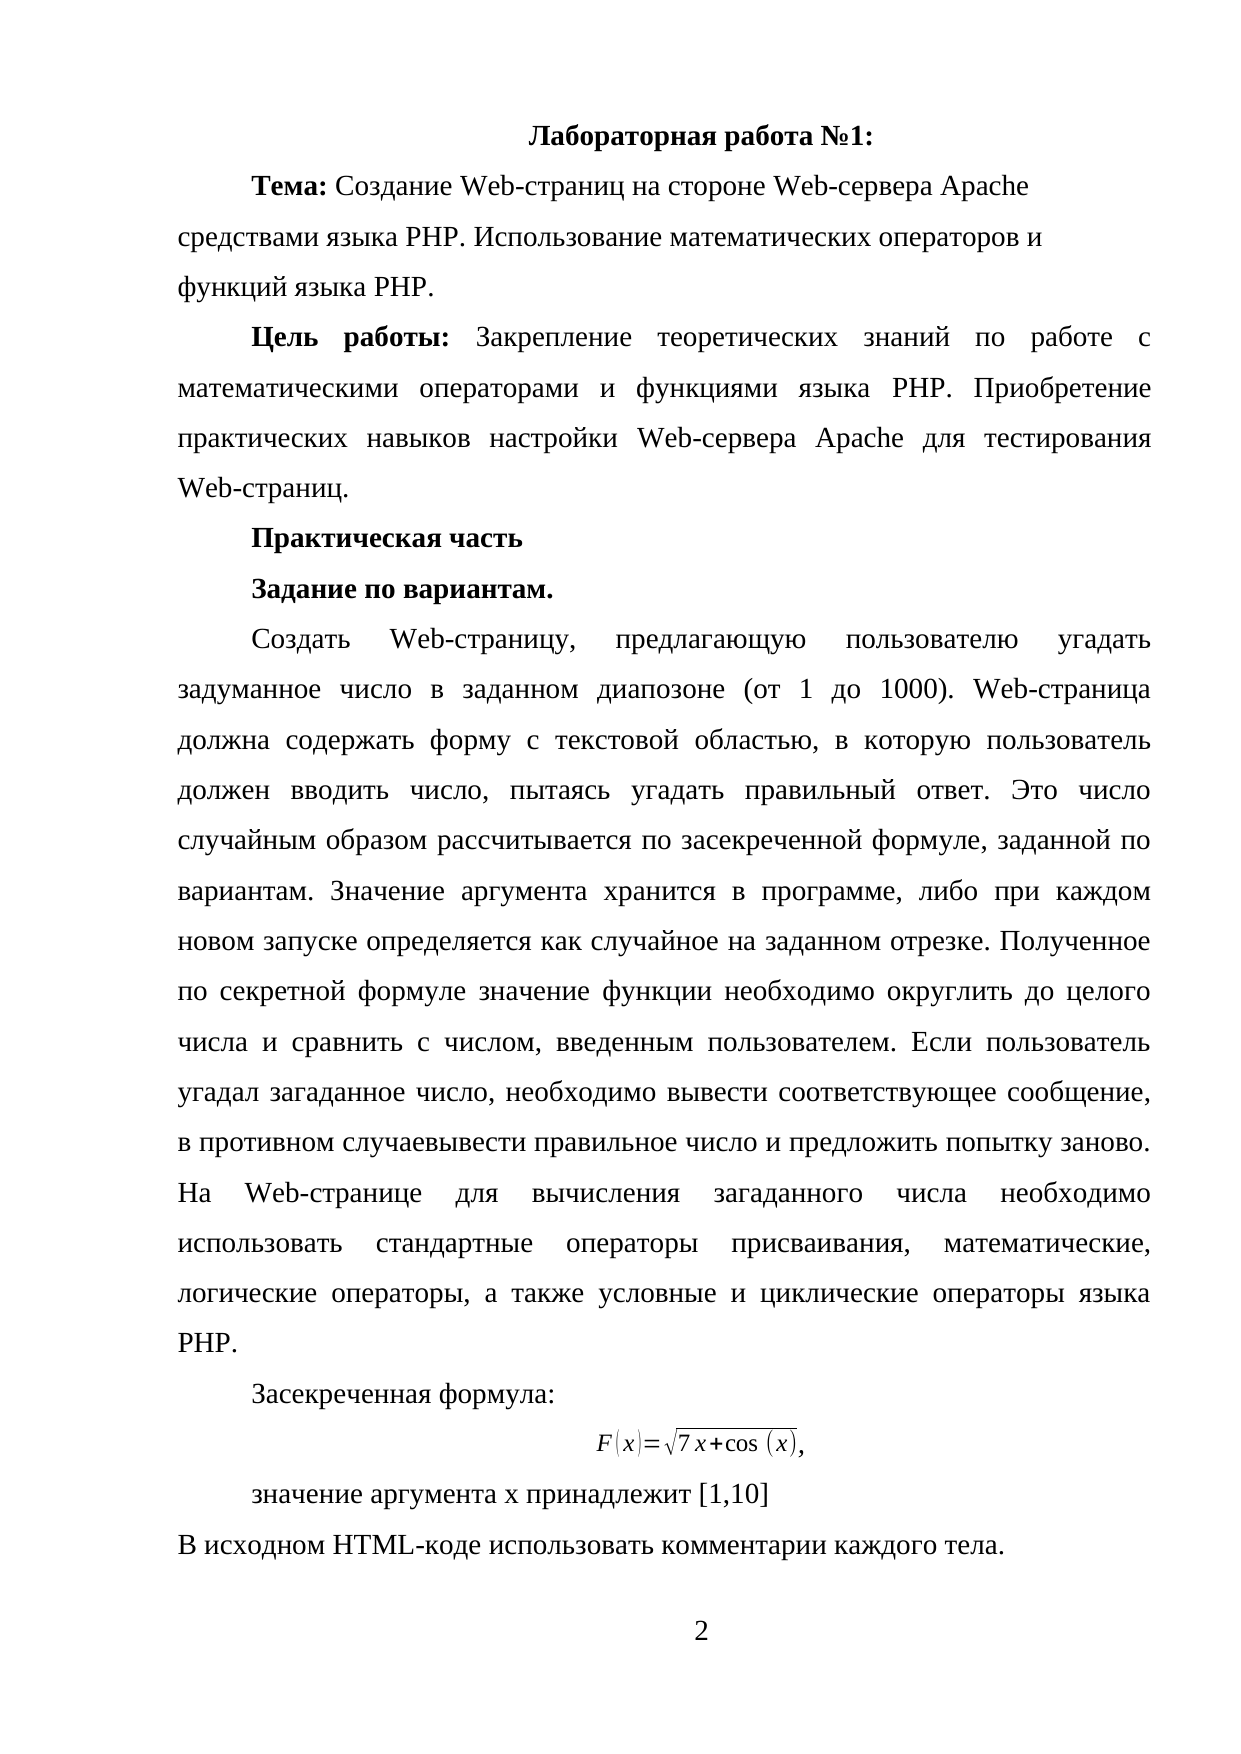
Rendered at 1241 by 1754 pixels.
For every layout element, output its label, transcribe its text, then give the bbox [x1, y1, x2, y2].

text значение аргумента x принадлежит [1,10] [177, 1477, 1152, 1510]
text Практическая часть [177, 521, 1152, 554]
text Цель работы: Закрепление теоретических знаний по работе с математическими операторами и функциями языка PHP. Приобретение практических навыков настройки Web-сервера Apache для тестирования Web-страниц. [177, 319, 1152, 504]
text , [177, 1426, 1152, 1460]
text Засекреченная формула: [177, 1376, 1152, 1409]
text Создать Web-страницу, предлагающую пользователю угадать задуманное число в заданном диапозоне (от 1 до 1000). Web-страница должна содержать форму с текстовой областью, в которую пользователь должен вводить число, пытаясь угадать правильный ответ. Это число случайным образом рассчитывается по засекреченной формуле, заданной по вариантам. Значение аргумента хранится в программе, либо при каждом новом запуске определяется как случайное на заданном отрезке. Полученное по секретной формуле значение функции необходимо округлить до целого числа и сравнить с числом, введенным пользователем. Если пользователь угадал загаданное число, необходимо вывести соответствующее сообщение, в противном случаевывести правильное число и предложить попытку заново. На Web-странице для вычисления загаданного числа необходимо использовать стандартные операторы присваивания, математические, логические операторы, а также условные и циклические операторы языка PHP. [177, 621, 1152, 1359]
text В исходном HTML-коде использовать комментарии каждого тела. [177, 1527, 1152, 1560]
text Задание по вариантам. [177, 571, 1152, 604]
text Тема: Создание Web-страниц на стороне Web-сервера Apache средствами языка PHP. Использование математических операторов и функций языка PHP. [177, 168, 1152, 303]
text Лабораторная работа №1: [177, 118, 1152, 152]
